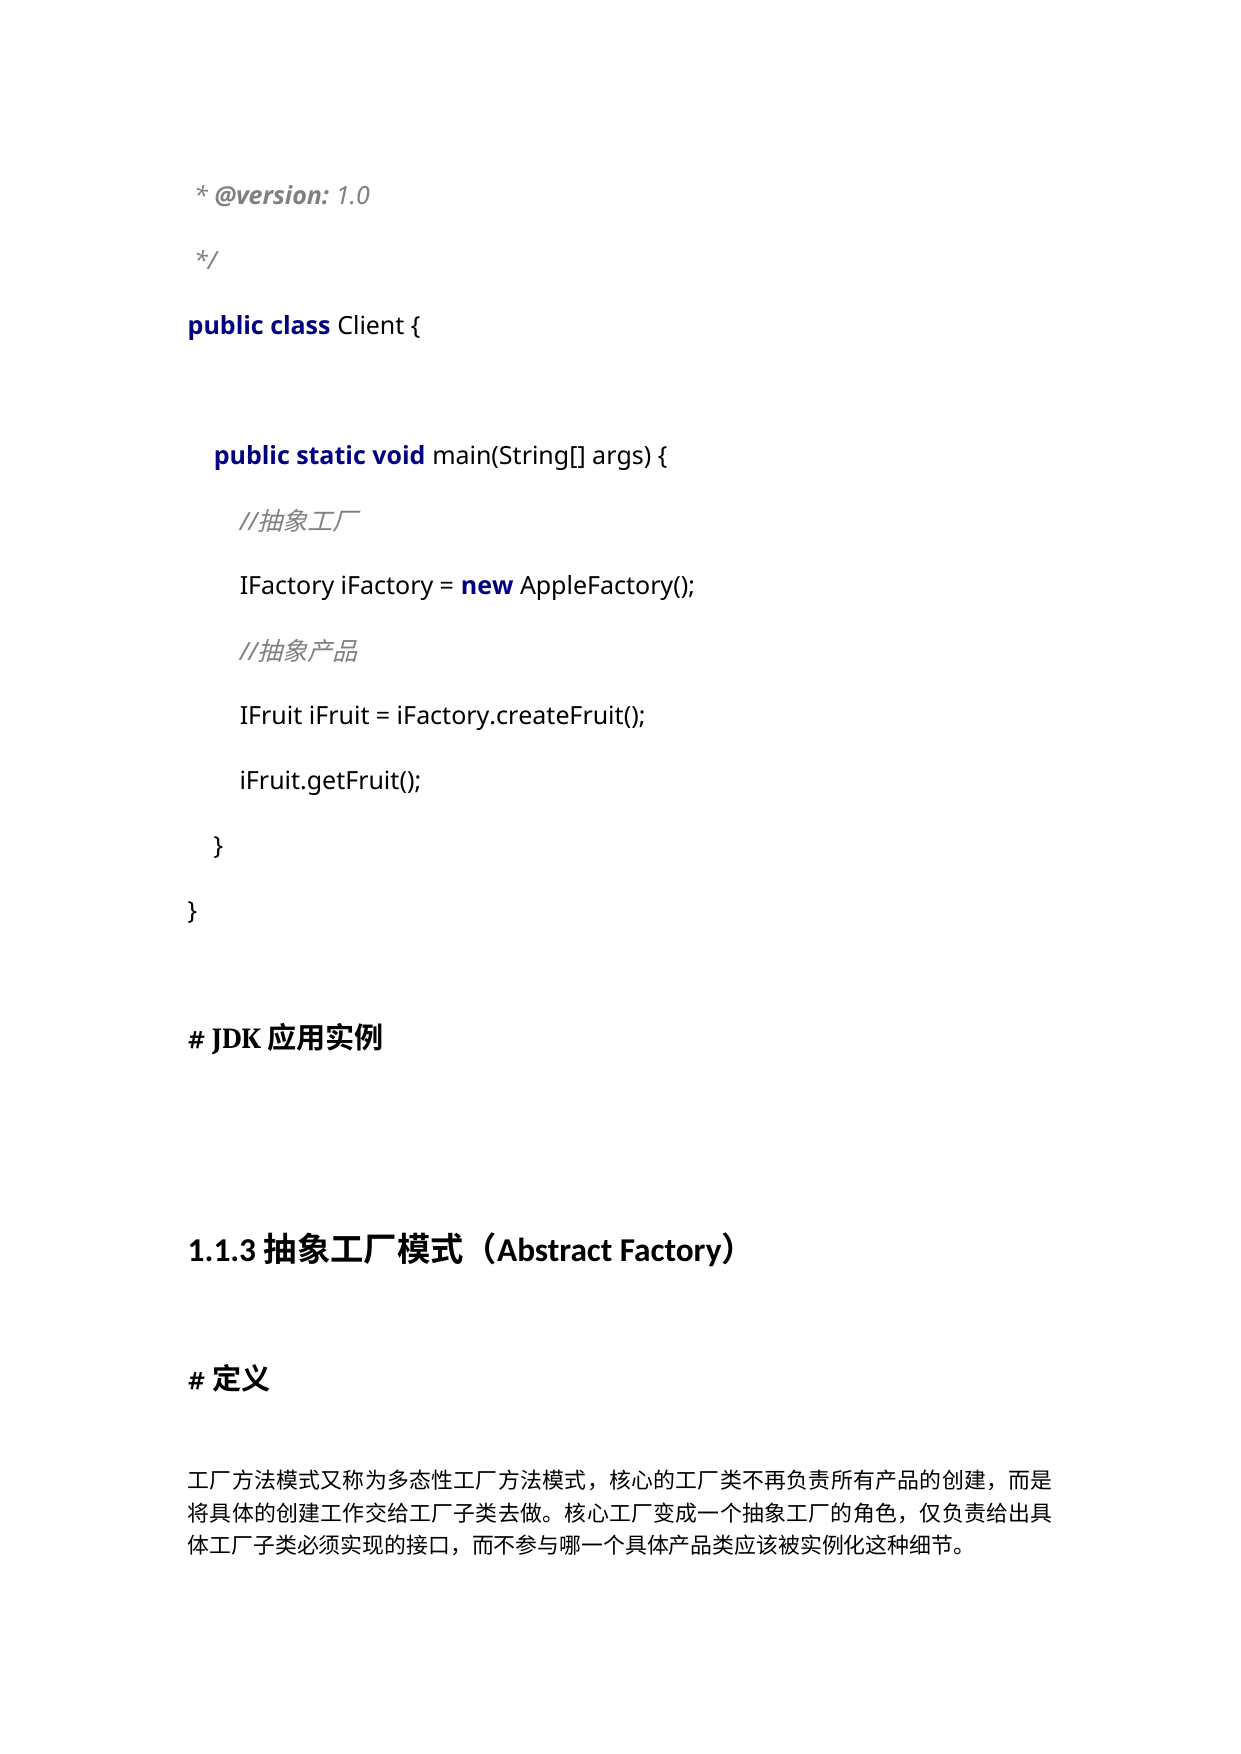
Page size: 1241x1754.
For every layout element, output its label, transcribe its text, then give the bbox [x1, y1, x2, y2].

subtitle 1.1.3 抽象工厂模式（Abstract Factory） [187, 1214, 1053, 1279]
subtitle # 定义 [187, 1344, 1053, 1409]
text 工厂方法模式又称为多态性工厂方法模式，核心的工厂类不再负责所有产品的创建，而是将具体的创建工作交给工厂子类去做。核心工厂变成一个抽象工厂的角色，仅负责给出具体工厂子类必须实现的接口，而不参与哪一个具体产品类应该被实例化这种细节。 [187, 1463, 1053, 1560]
subtitle # JDK应用实例 [187, 1004, 1053, 1069]
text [187, 162, 1053, 942]
